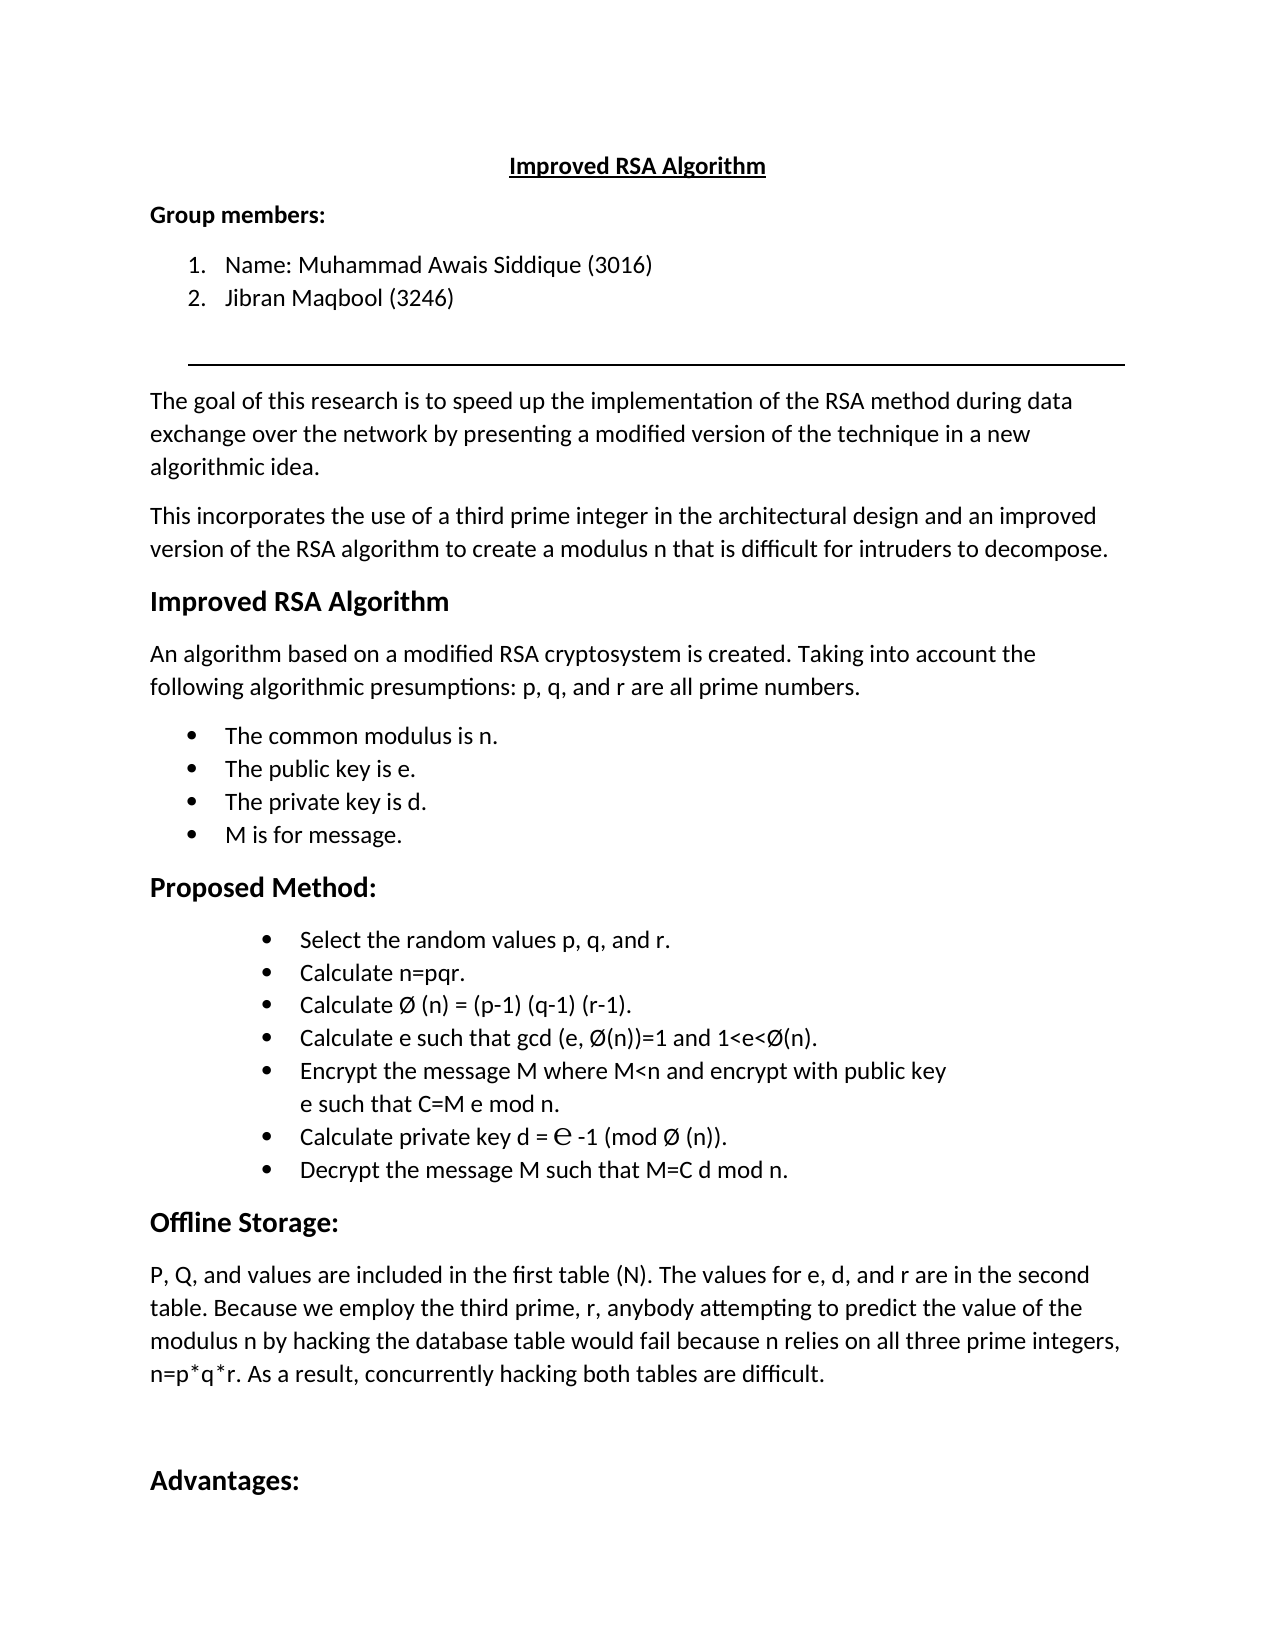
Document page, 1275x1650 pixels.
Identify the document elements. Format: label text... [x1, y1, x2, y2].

text Proposed Method: [150, 869, 1125, 904]
list The public key is e. [187, 753, 1125, 784]
text Offline Storage: [150, 1204, 1125, 1239]
list Calculate Ø (n) = (p-1) (q-1) (r-1). [262, 990, 1125, 1020]
text Improved RSA Algorithm [150, 583, 1125, 618]
list Encrypt the message M where M<n and encrypt with public key e such that C=M e mod n. [262, 1056, 1125, 1119]
list M is for message. [187, 819, 1125, 850]
text P, Q, and values are included in the first table (N). The values for e, d, and r are in the second table. Because we employ the third prime, r, anybody attempting to predict the value of the modulus n by hacking the database table would fail because n relies on all three prime integers, n=p*q*r. As a result, concurrently hacking both tables are difficult. [150, 1259, 1125, 1388]
list Jibran Maqbool (3246) [187, 282, 1125, 313]
text Advantages: [150, 1462, 1125, 1498]
list Calculate e such that gcd (e, Ø(n))=1 and 1<e<Ø(n). [262, 1023, 1125, 1053]
list Calculate private key d = ℮ -1 (mod Ø (n)). [262, 1121, 1125, 1152]
text The goal of this research is to speed up the implementation of the RSA method during data exchange over the network by presenting a modified version of the technique in a new algorithmic idea. [150, 385, 1125, 481]
list Calculate n=pqr. [262, 957, 1125, 987]
list The private key is d. [187, 786, 1125, 817]
list Decrypt the message M such that M=C d mod n. [262, 1154, 1125, 1185]
text Improved RSA Algorithm [150, 150, 1125, 181]
list Name: Muhammad Awais Siddique (3016) [187, 249, 1125, 280]
list Select the random values p, q, and r. [262, 924, 1125, 954]
text An algorithm based on a modified RSA cryptosystem is created. Taking into account the following algorithmic presumptions: p, q, and r are all prime numbers. [150, 638, 1125, 701]
text Group members: [150, 199, 1125, 230]
list The common modulus is n. [187, 720, 1125, 751]
text This incorporates the use of a third prime integer in the architectural design and an improved version of the RSA algorithm to create a modulus n that is difficult for intruders to decompose. [150, 500, 1125, 564]
